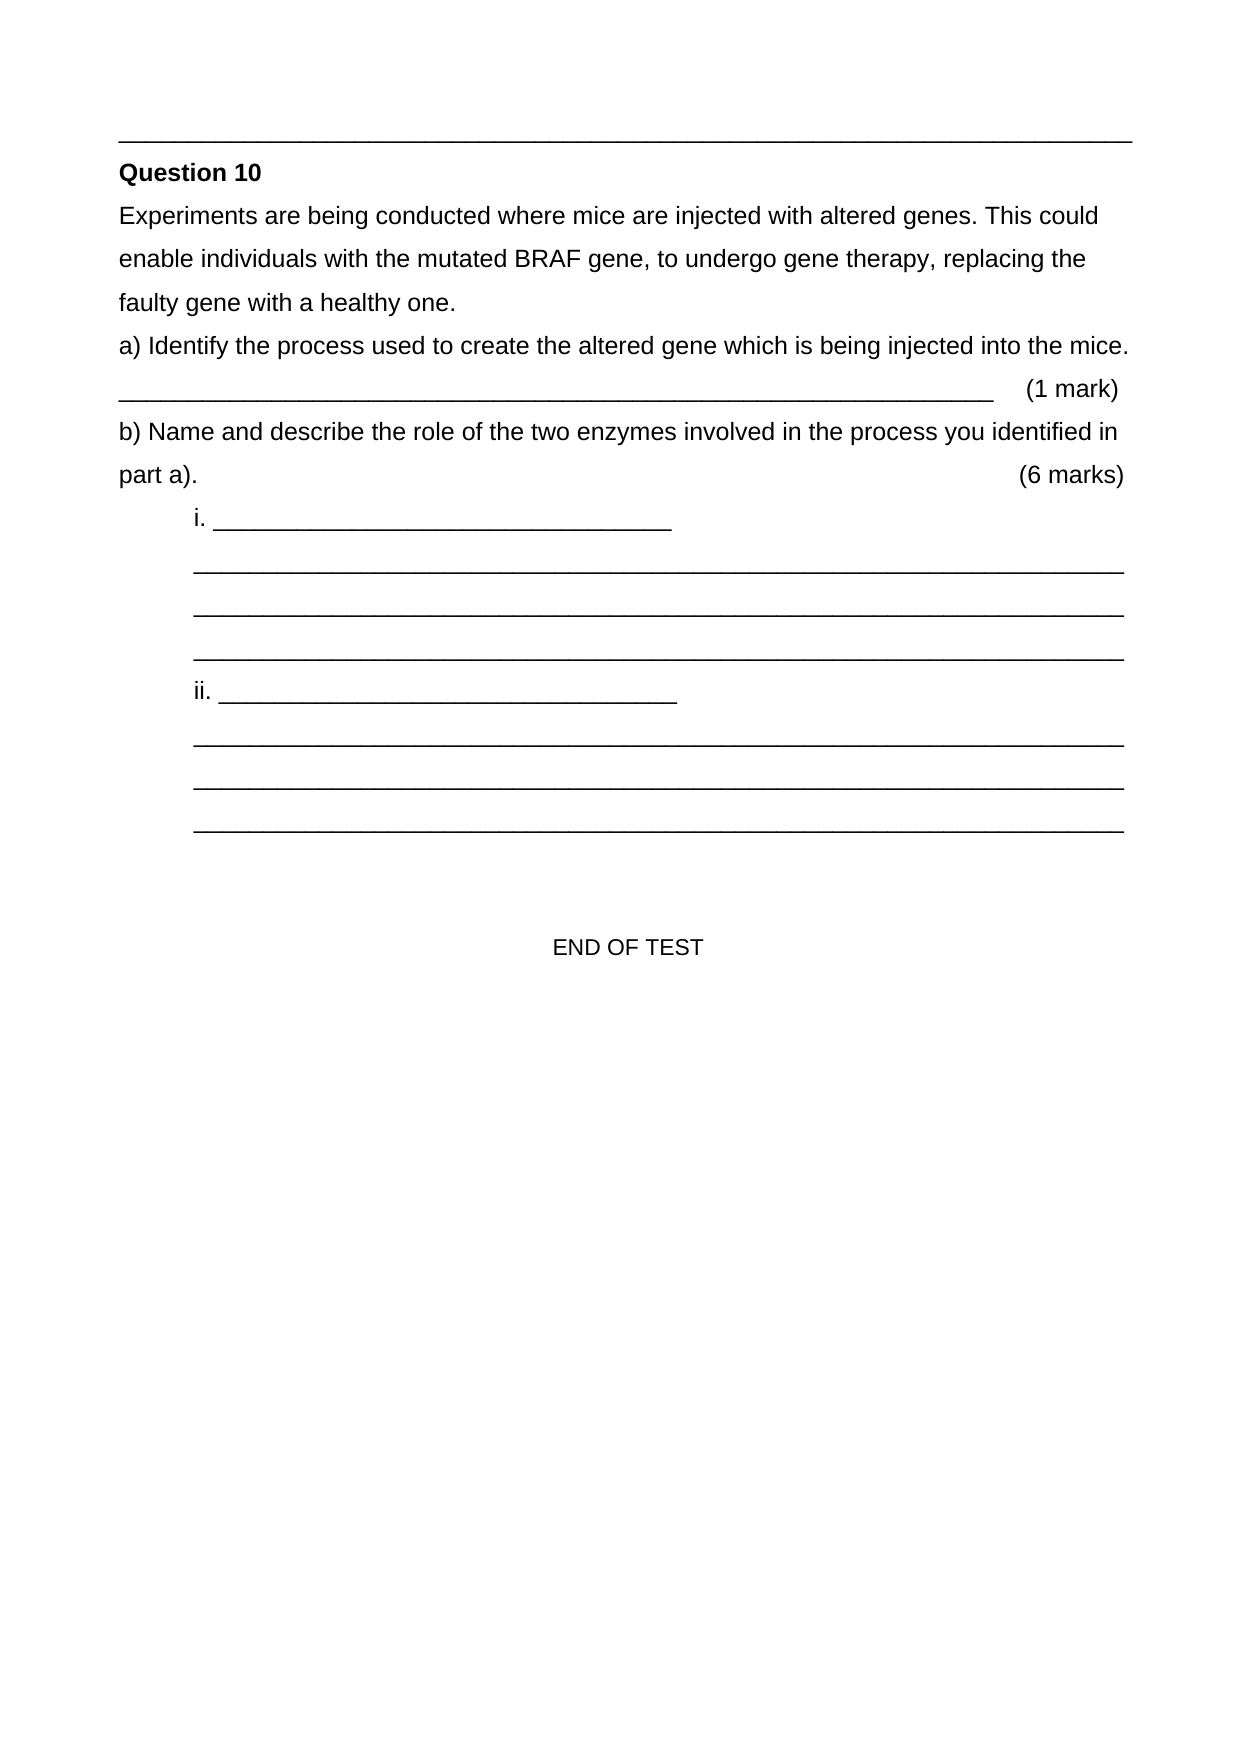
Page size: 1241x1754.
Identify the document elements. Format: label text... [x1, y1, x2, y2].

text Question 10 [119, 158, 1137, 187]
text Experiments are being conducted where mice are injected with altered genes. This could enable individuals with the mutated BRAF gene, to undergo gene therapy, replacing the faulty gene with a healthy one. [119, 201, 1137, 316]
text b) Name and describe the role of the two enzymes involved in the process you identified in part a). (6 marks) [119, 417, 1137, 489]
text END OF TEST [119, 934, 1137, 961]
text _______________________________________________________________ (1 mark) [119, 374, 1137, 402]
text a) Identify the process used to create the altered gene which is being injected into the mice. [119, 331, 1137, 359]
text i. _________________________________ [194, 503, 1137, 532]
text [119, 115, 1137, 144]
text ii. _________________________________ _________________________________________________________________________________________________________________________________________________________________________________________________________ [194, 676, 1137, 834]
text _________________________________________________________________________________________________________________________________________________________________________________________________________ [194, 546, 1137, 661]
